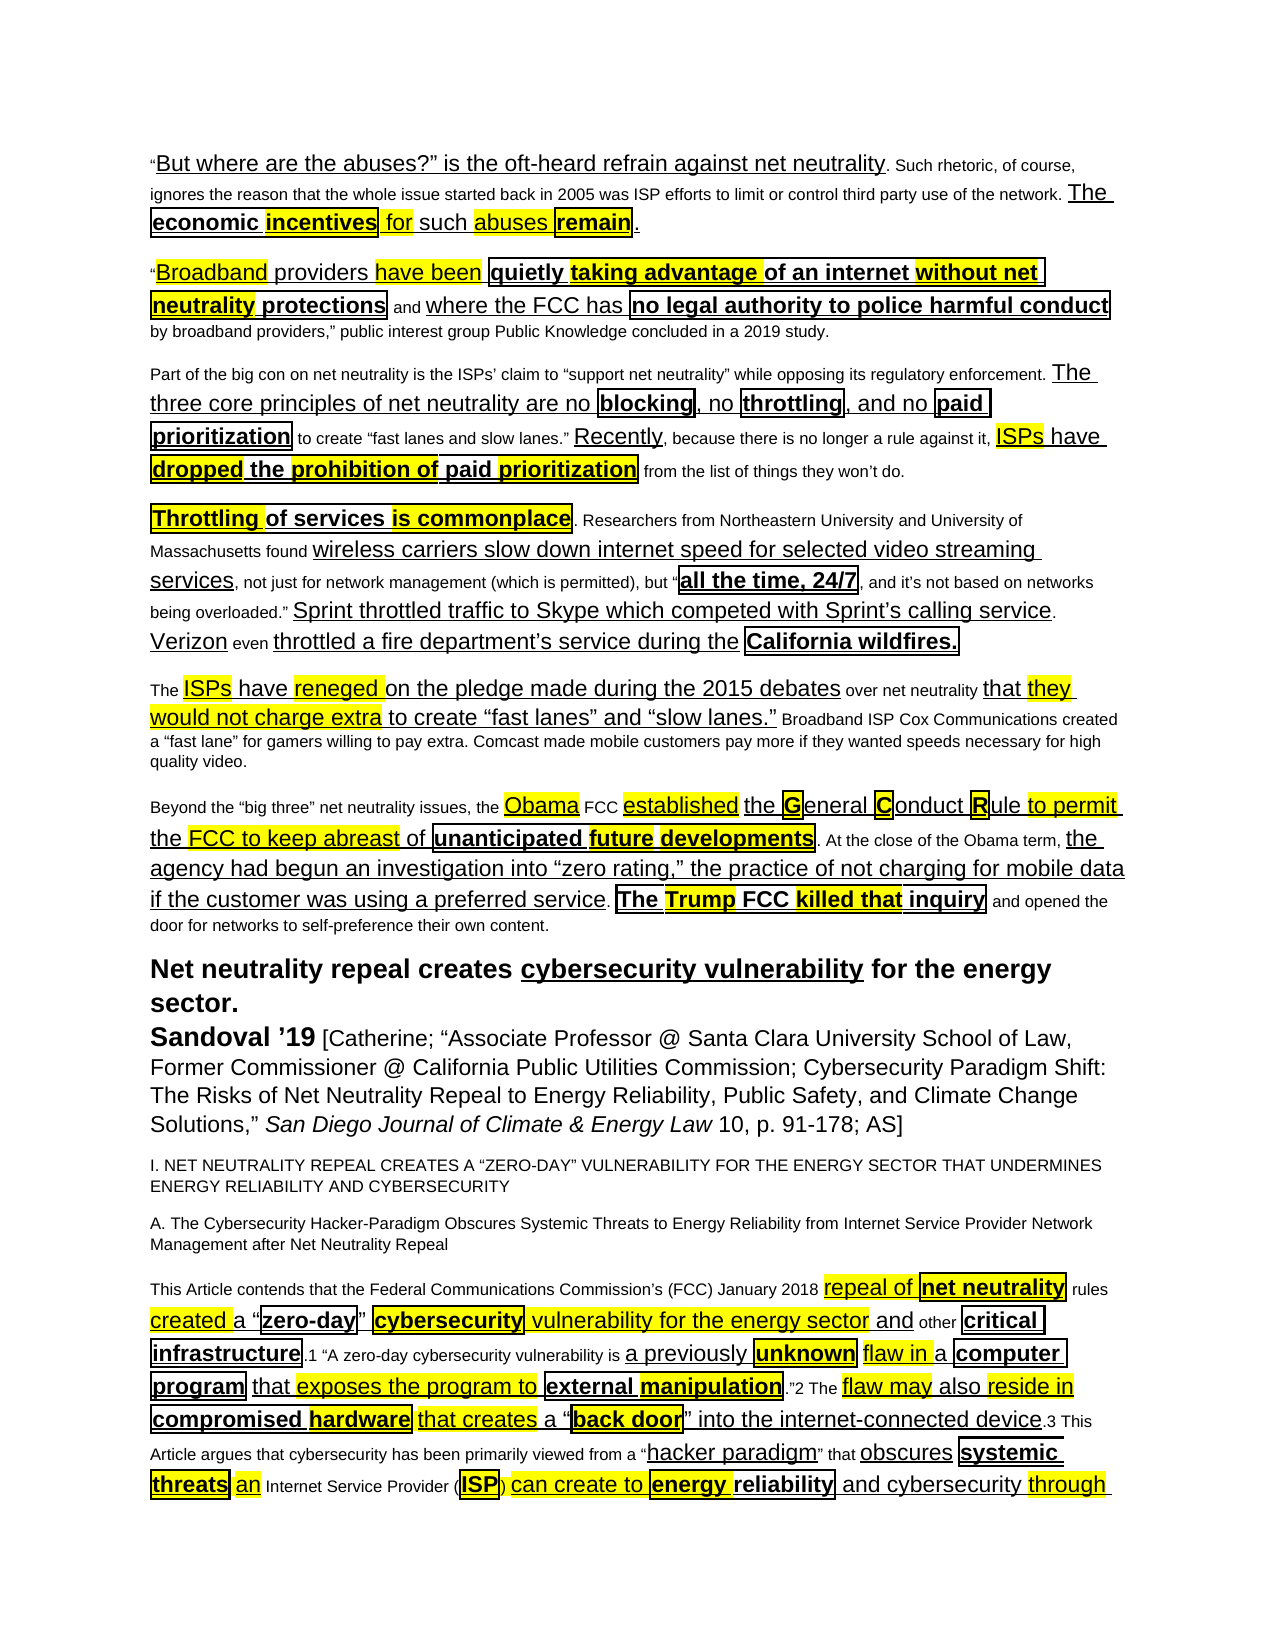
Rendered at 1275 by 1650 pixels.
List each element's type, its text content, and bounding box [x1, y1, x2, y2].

text I. NET NEUTRALITY REPEAL CREATES A “ZERO-DAY” VULNERABILITY FOR THE ENERGY SECTOR THAT UNDERMINES ENERGY RELIABILITY AND CYBERSECURITY [150, 1156, 1125, 1196]
subtitle Net neutrality repeal creates cybersecurity vulnerability for the energy sector. [150, 953, 1125, 1018]
text Sandoval ’19 [Catherine; “Associate Professor @ Santa Clara University School of Law, Former Commissioner @ California Public Utilities Commission; Cybersecurity Paradigm Shift: The Risks of Net Neutrality Repeal to Energy Reliability, Public Safety, and Climate Change Solutions,” San Diego Journal of Climate & Energy Law 10, p. 91-178; AS] [150, 1021, 1125, 1137]
text “Broadband providers have been quietly taking advantage of an internet without net neutrality protections and where the FCC has no legal authority to police harmful conduct by broadband providers,” public interest group Public Knowledge concluded in a 2019 study. [150, 257, 1125, 341]
text Beyond the “big three” net neutrality issues, the Obama FCC established the General Conduct Rule to permit the FCC to keep abreast of unanticipated future developments. At the close of the Obama term, the agency had begun an investigation into “zero rating,” the practice of not charging for mobile data if the customer was using a preferred service. The Trump FCC killed that inquiry and opened the door for networks to self-preference their own content. [150, 879, 1125, 935]
text A. The Cybersecurity Hacker-Paradigm Obscures Systemic Threats to Energy Reliability from Internet Service Provider Network Management after Net Neutrality Repeal [150, 1214, 1125, 1254]
text The ISPs have reneged on the pledge made during the 2015 debates over net neutrality that they would not charge extra to create “fast lanes” and “slow lanes.” Broadband ISP Cox Communications created a “fast lane” for gamers willing to pay extra. Comcast made mobile customers pay more if they wanted speeds necessary for high quality video. [150, 675, 1125, 771]
text “But where are the abuses?” is the oft-heard refrain against net neutrality. Such rhetoric, of course, ignores the reason that the whole issue started back in 2005 was ISP efforts to limit or control third party use of the network. The economic incentives for such abuses remain. [150, 150, 1125, 238]
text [150, 1272, 1125, 1500]
text Part of the big con on net neutrality is the ISPs’ claim to “support net neutrality” while opposing its regulatory enforcement. The three core principles of net neutrality are no blocking, no throttling, and no paid prioritization to create “fast lanes and slow lanes.” Recently, because there is no longer a rule against it, ISPs have dropped the prohibition of paid prioritization from the list of things they won’t do. [150, 359, 1125, 484]
text Beyond the “big three” net neutrality issues, the Obama FCC established the General Conduct Rule to permit the FCC to keep abreast of unanticipated future developments. At the close of the Obama term, the agency had begun an investigation into “zero rating,” the practice of not charging for mobile data if the customer was using a preferred service. The Trump FCC killed that inquiry and opened the door for networks to self-preference their own content. [150, 789, 1125, 878]
text Throttling of services is commonplace. Researchers from Northeastern University and University of Massachusetts found wireless carriers slow down internet speed for selected video streaming services, not just for network management (which is permitted), but “all the time, 24/7, and it’s not based on networks being overloaded.” Sprint throttled traffic to Skype which competed with Sprint’s calling service. Verizon even throttled a fire department’s service during the California wildfires. [150, 503, 1125, 656]
